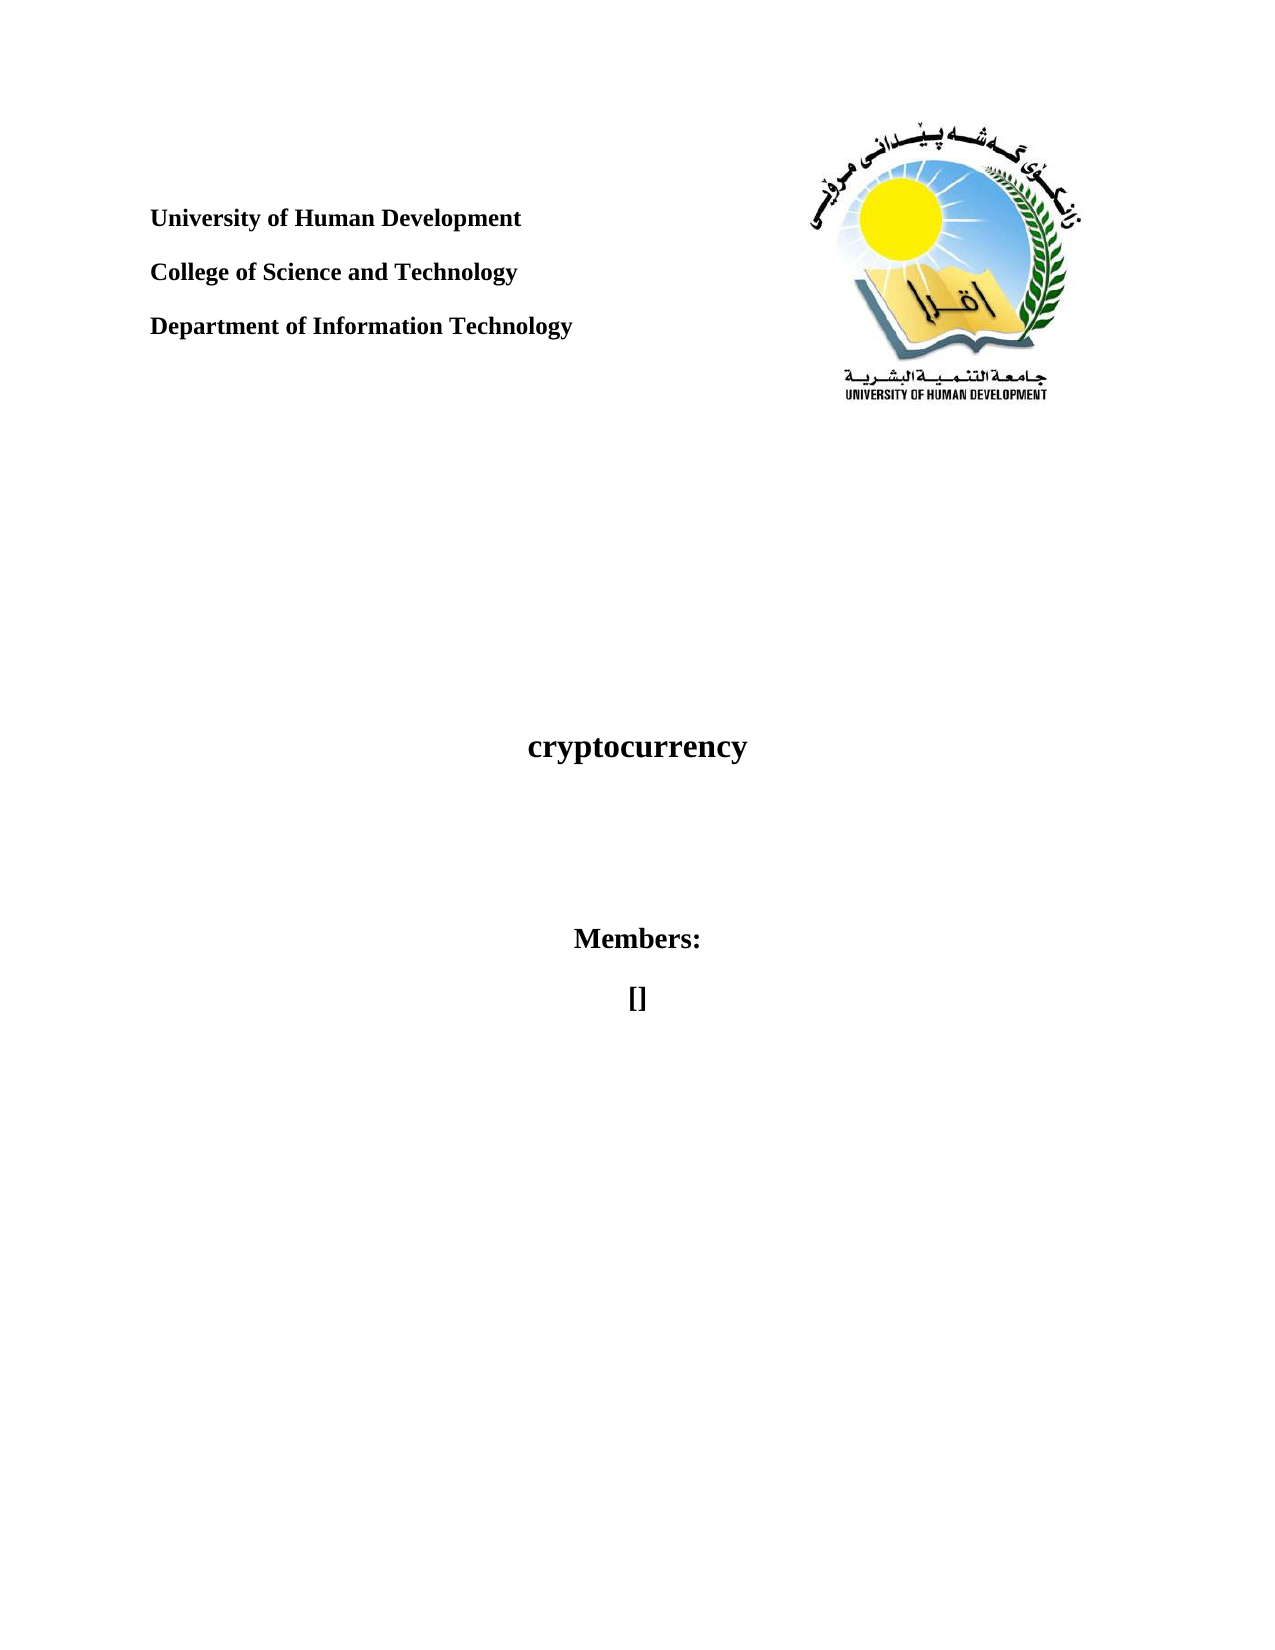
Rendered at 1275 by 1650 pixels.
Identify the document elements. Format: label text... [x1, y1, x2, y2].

text University of Human Development [150, 203, 669, 232]
text Department of Information Technology [150, 311, 669, 339]
text [] [150, 981, 1125, 1014]
picture [669, 114, 1243, 409]
text College of Science and Technology [150, 257, 669, 286]
text cryptocurrency [150, 726, 1125, 765]
text Members: [150, 921, 1125, 955]
